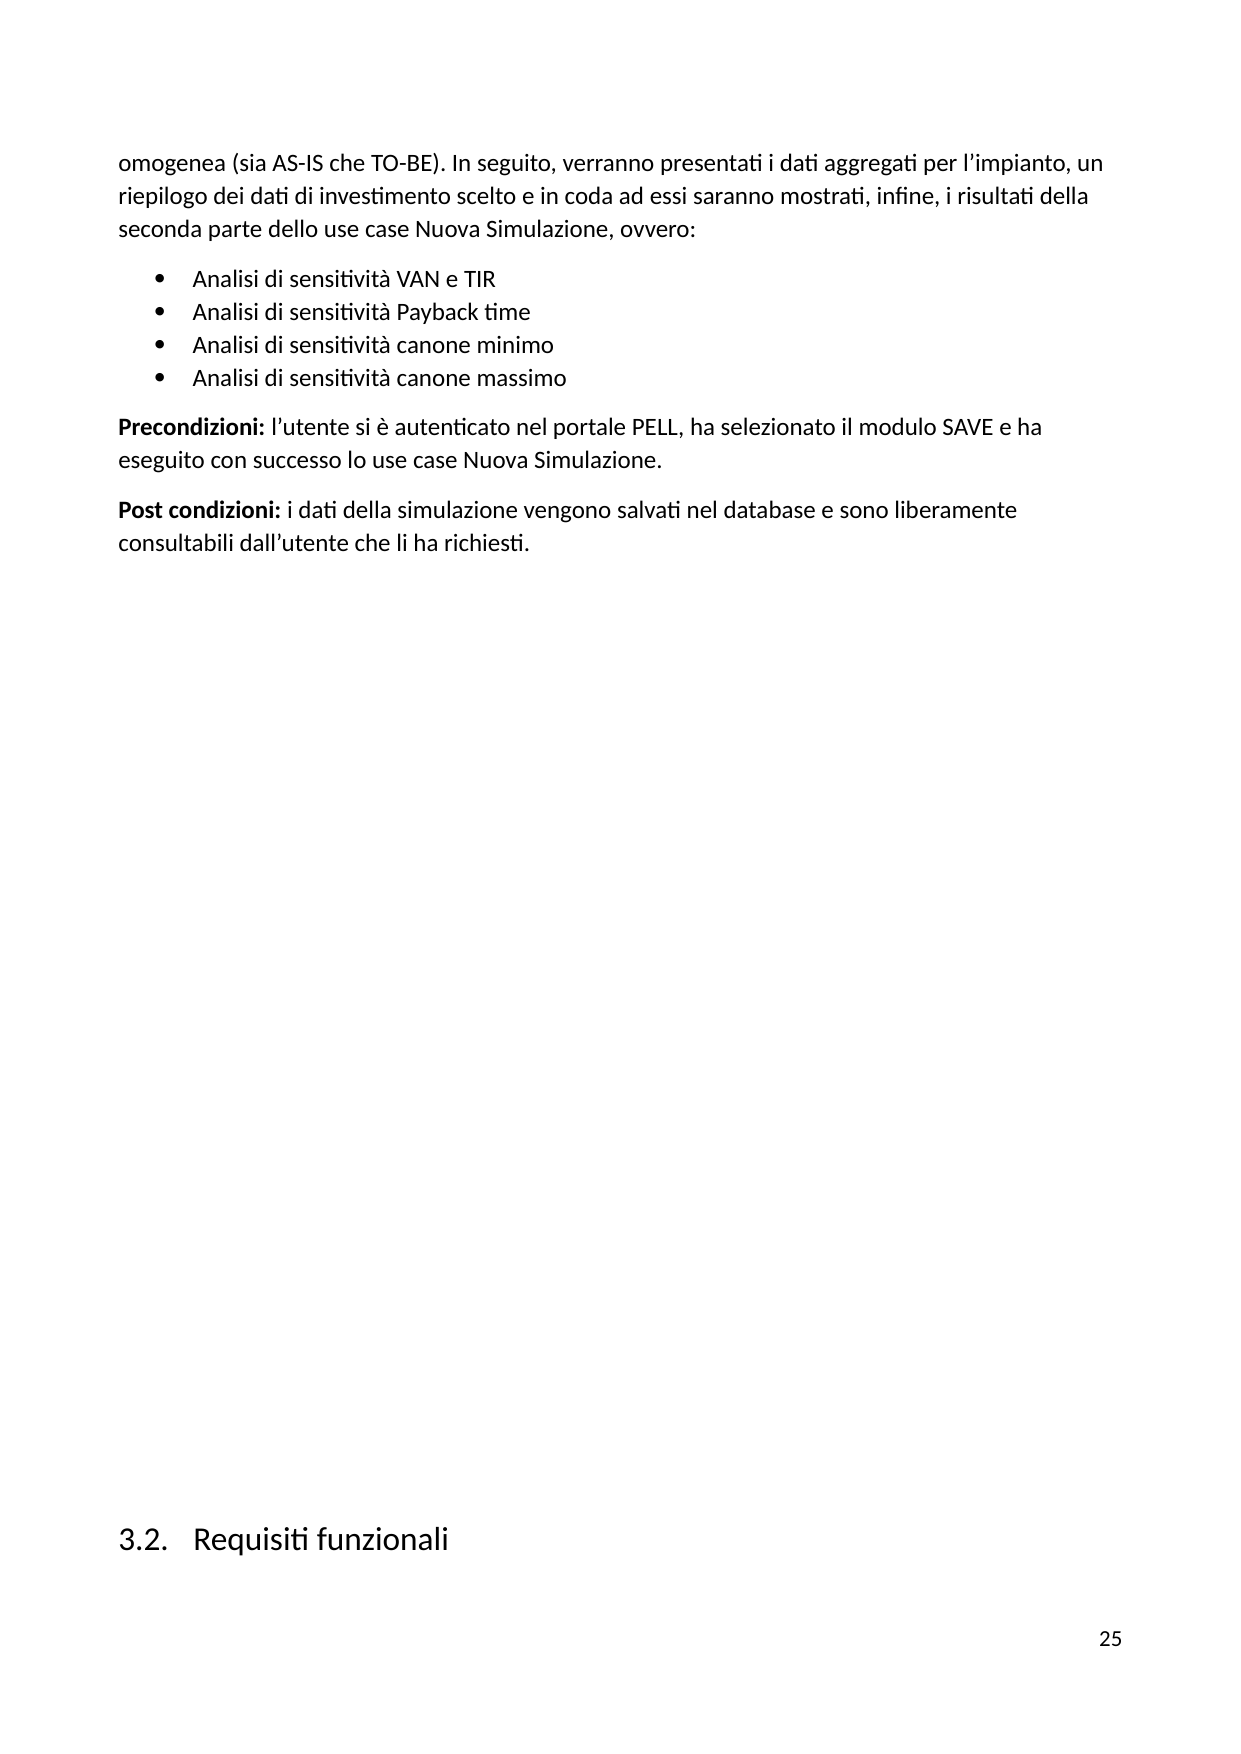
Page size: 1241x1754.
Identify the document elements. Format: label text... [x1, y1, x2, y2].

text Precondizioni: l’utente si è autenticato nel portale PELL, ha selezionato il modulo SAVE e ha eseguito con successo lo use case Nuova Simulazione. [118, 411, 1122, 475]
list Requisiti funzionali [118, 1518, 1122, 1559]
text Post condizioni: i dati della simulazione vengono salvati nel database e sono liberamente consultabili dall’utente che li ha richiesti. [118, 494, 1122, 557]
list Analisi di sensitività canone massimo [155, 362, 1122, 392]
list Analisi di sensitività VAN e TIR [155, 263, 1122, 293]
list Analisi di sensitività Payback time [155, 296, 1122, 326]
list Analisi di sensitività canone minimo [155, 329, 1122, 359]
